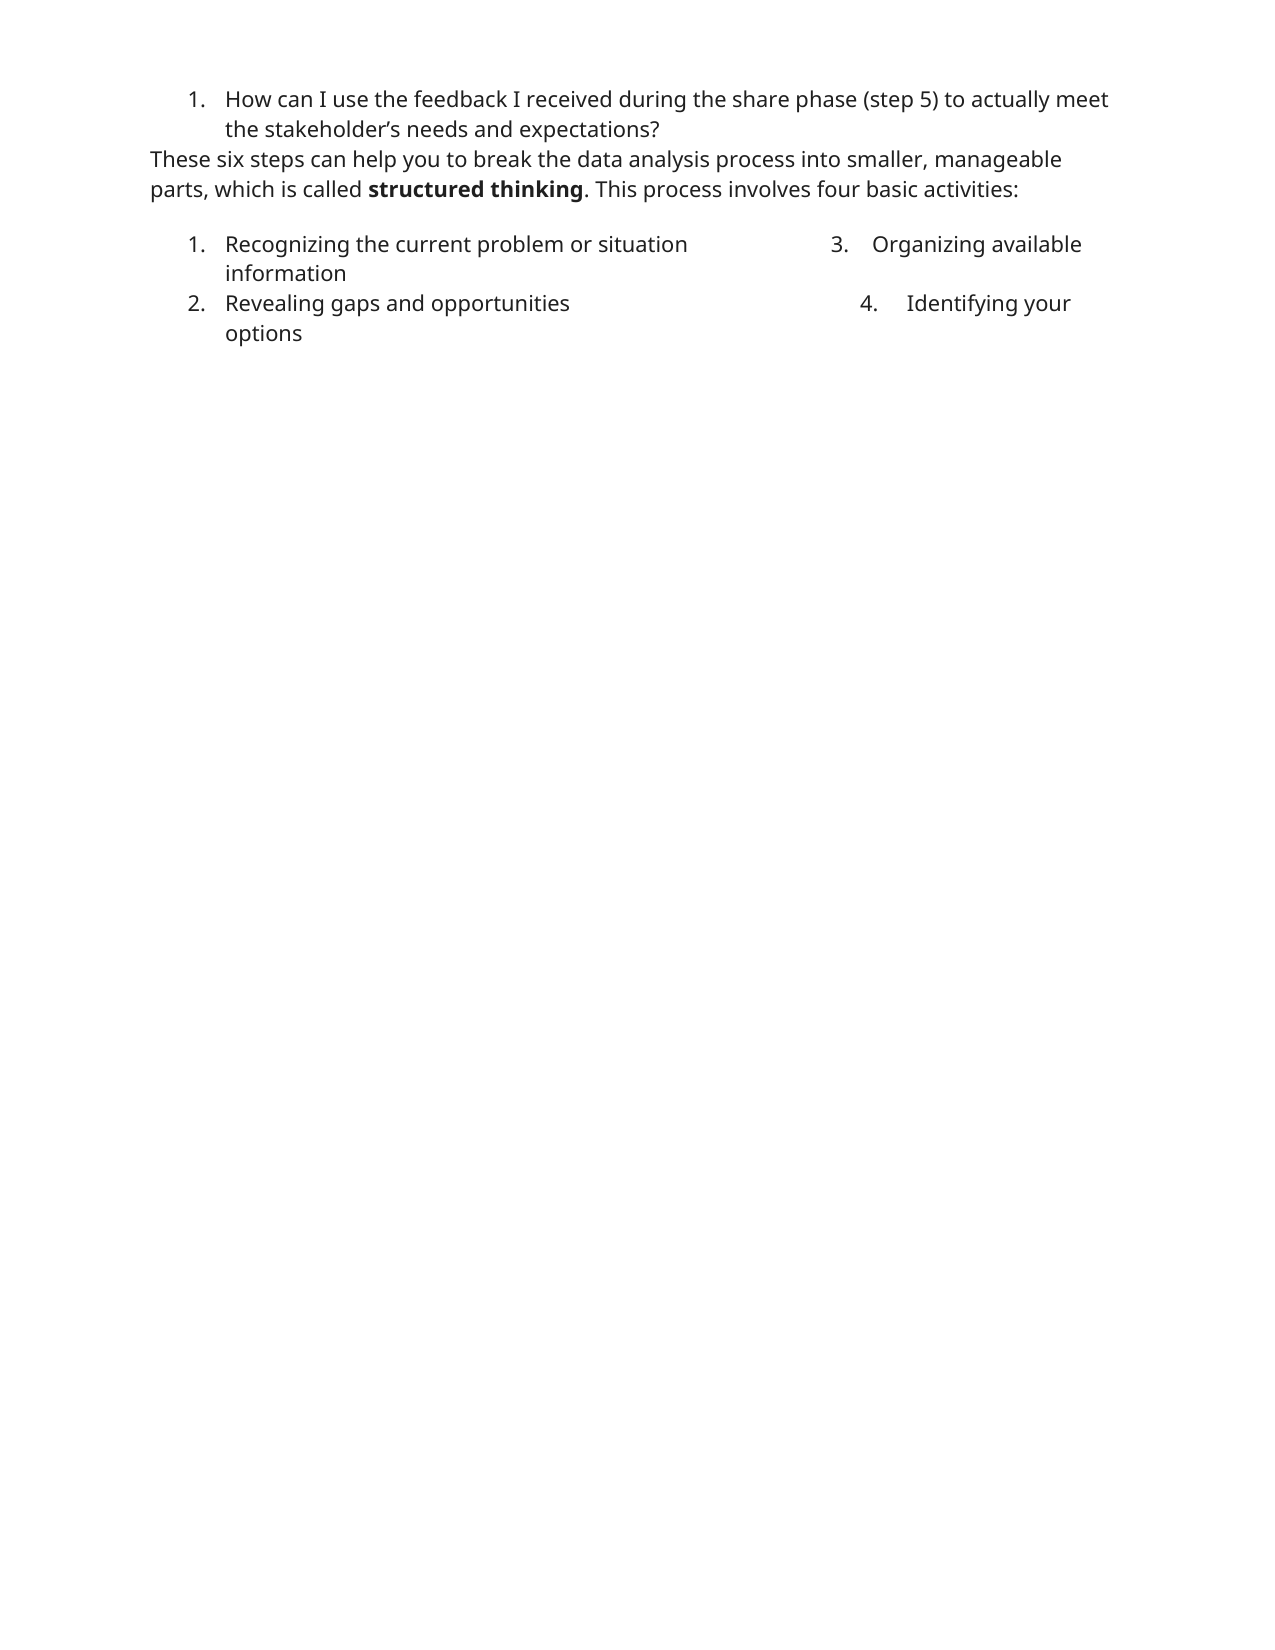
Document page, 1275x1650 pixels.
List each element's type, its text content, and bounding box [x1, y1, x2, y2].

list Recognizing the current problem or situation 3. Organizing available information [187, 228, 1125, 288]
text These six steps can help you to break the data analysis process into smaller, manageable parts, which is called structured thinking. This process involves four basic activities: [150, 144, 1125, 203]
list How can I use the feedback I received during the share phase (step 5) to actually meet the stakeholder’s needs and expectations? [187, 84, 1125, 144]
list Revealing gaps and opportunities 4. Identifying your options [187, 288, 1125, 348]
